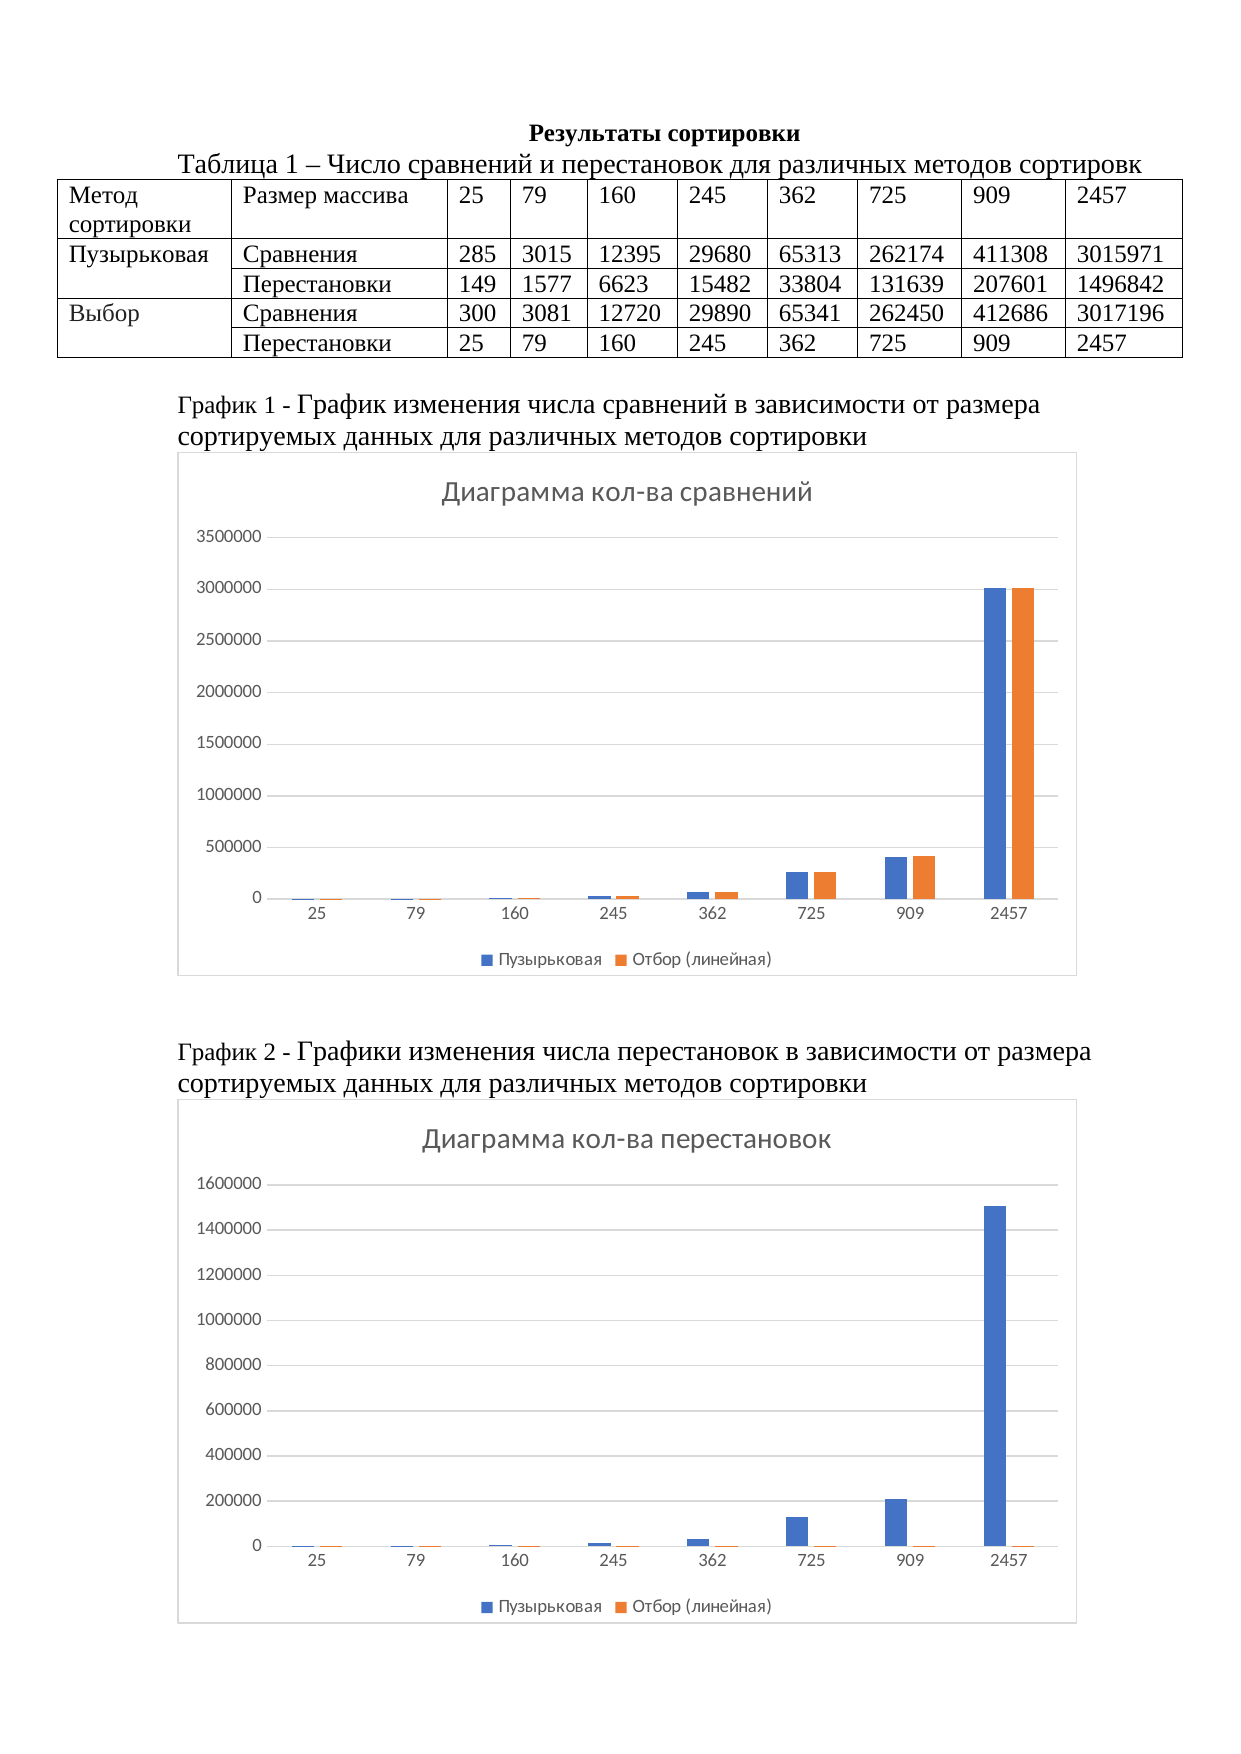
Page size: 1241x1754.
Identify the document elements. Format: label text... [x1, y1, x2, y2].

table_cell 3015 [511, 239, 587, 268]
table_header 2457 [1066, 180, 1182, 238]
table_header 362 [768, 180, 857, 238]
table_header Размер массива [232, 180, 447, 238]
table_cell Пузырьковая [58, 239, 231, 297]
table_cell 149 [448, 269, 510, 297]
table_cell 1496842 [1066, 269, 1182, 297]
table_cell 909 [962, 328, 1065, 357]
table_header 909 [962, 180, 1065, 238]
table_cell Выбор [58, 299, 231, 357]
table_header 160 [588, 180, 677, 238]
table_cell 79 [511, 328, 587, 357]
table_cell 12720 [588, 299, 677, 327]
table_cell 725 [858, 328, 961, 357]
table_cell Сравнения [232, 239, 447, 268]
table_cell 29890 [678, 299, 767, 327]
table_cell 25 [448, 328, 510, 357]
table_cell 12395 [588, 239, 677, 268]
table_cell 285 [448, 239, 510, 268]
table_cell 362 [768, 328, 857, 357]
table_cell 262174 [858, 239, 961, 268]
table_cell 412686 [962, 299, 1065, 327]
table_cell 6623 [588, 269, 677, 297]
table_cell Перестановки [232, 269, 447, 297]
text Таблица 1 – Число сравнений и перестановок для различных методов сортировк [177, 147, 1152, 179]
table_cell 29680 [678, 239, 767, 268]
table_cell 15482 [678, 269, 767, 297]
table_cell 131639 [858, 269, 961, 297]
text Результаты сортировки [177, 118, 1152, 147]
table_header Метод сортировки [58, 180, 231, 238]
table_cell 33804 [768, 269, 857, 297]
table_cell 3017196 [1066, 299, 1182, 327]
table_cell 411308 [962, 239, 1065, 268]
table_cell 300 [448, 299, 510, 327]
table_cell 262450 [858, 299, 961, 327]
table_cell Перестановки [232, 328, 447, 357]
table_cell 1577 [511, 269, 587, 297]
table_cell 207601 [962, 269, 1065, 297]
table_cell 3081 [511, 299, 587, 327]
table_cell 2457 [1066, 328, 1182, 357]
table_cell 245 [678, 328, 767, 357]
text График 1 - График изменения числа сравнений в зависимости от размера сортируемых данных для различных методов сортировки [177, 387, 1152, 452]
table_header 79 [511, 180, 587, 238]
table_cell 65341 [768, 299, 857, 327]
table_cell 65313 [768, 239, 857, 268]
table_cell Сравнения [232, 299, 447, 327]
table_cell 160 [588, 328, 677, 357]
text График 2 - Графики изменения числа перестановок в зависимости от размера сортируемых данных для различных методов сортировки [177, 1034, 1152, 1099]
table_header 725 [858, 180, 961, 238]
table_header 25 [448, 180, 510, 238]
table_cell 3015971 [1066, 239, 1182, 268]
table_header 245 [678, 180, 767, 238]
